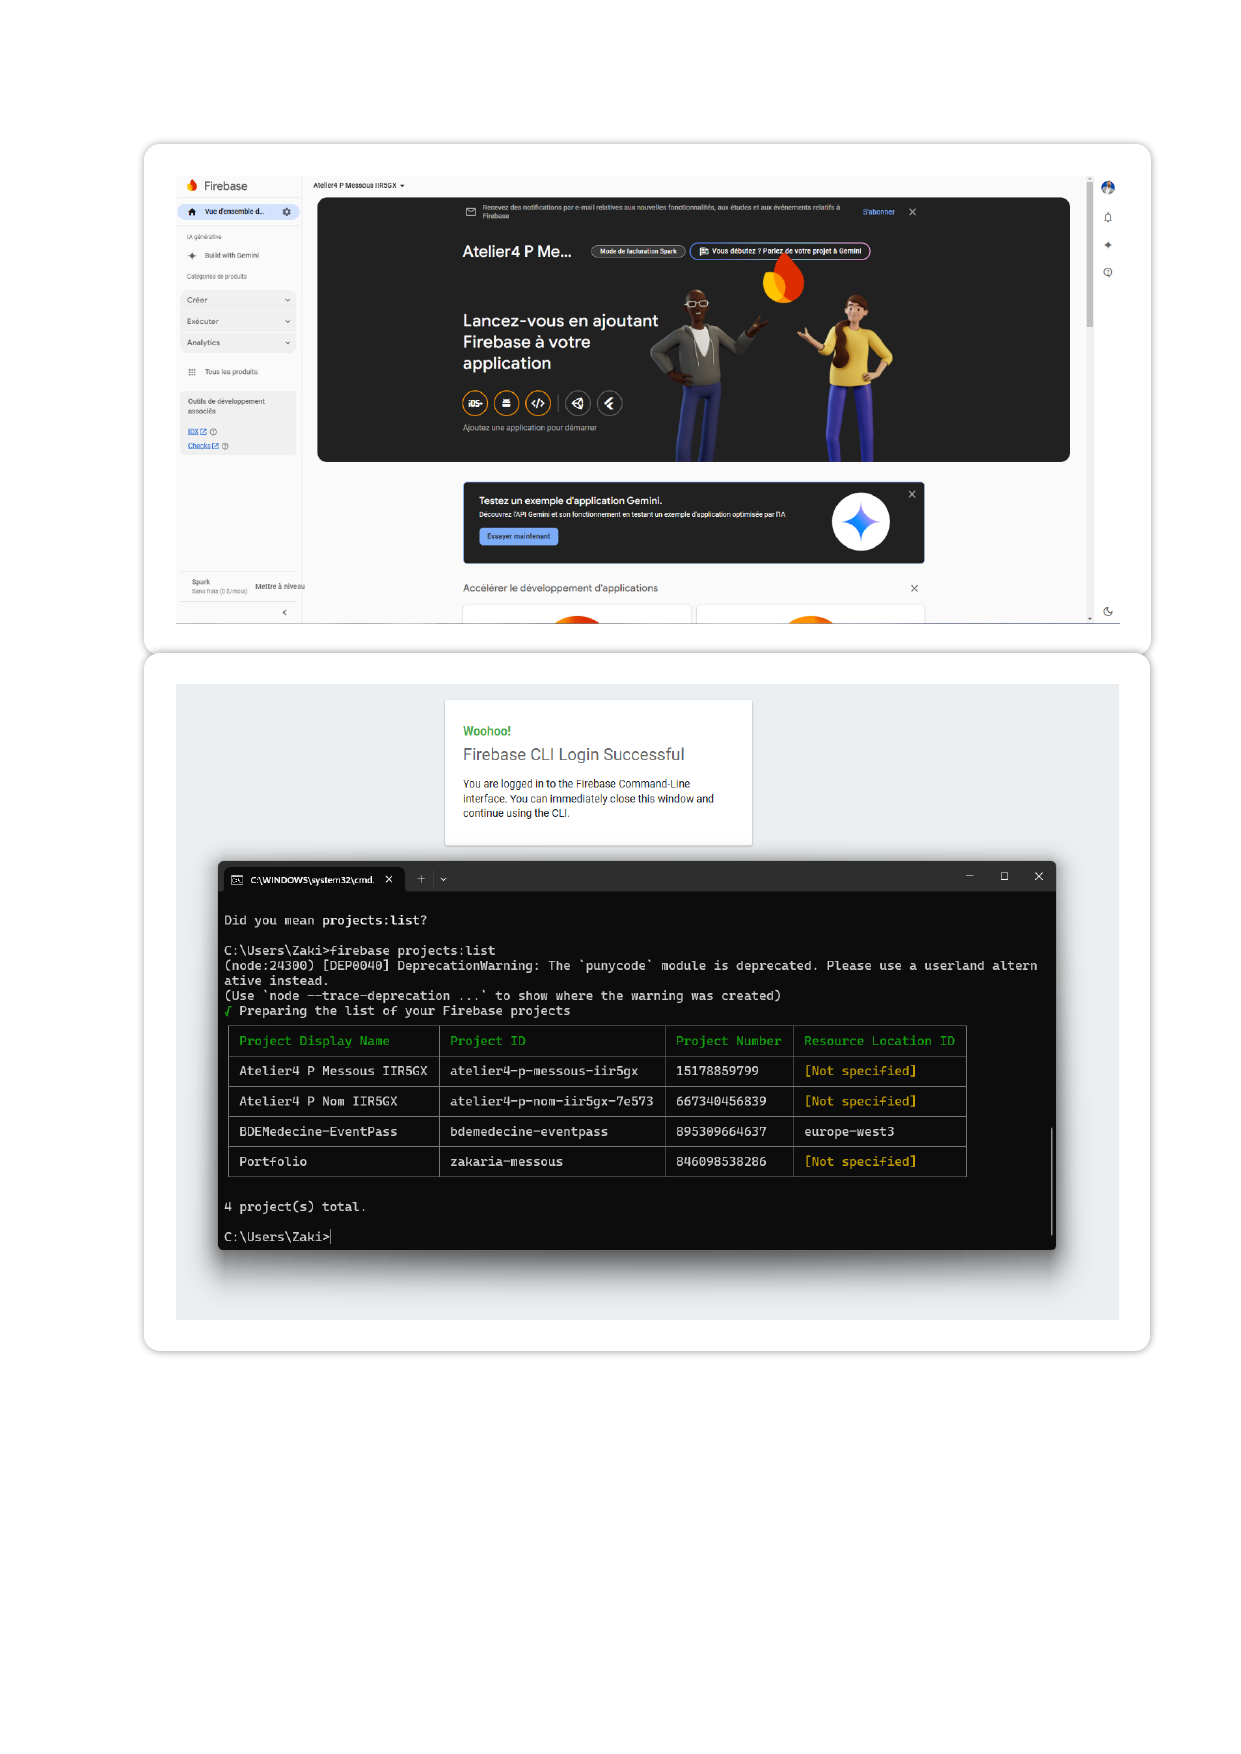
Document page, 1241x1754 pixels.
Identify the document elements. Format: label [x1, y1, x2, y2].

picture [176, 684, 1119, 1320]
picture [176, 176, 1120, 624]
